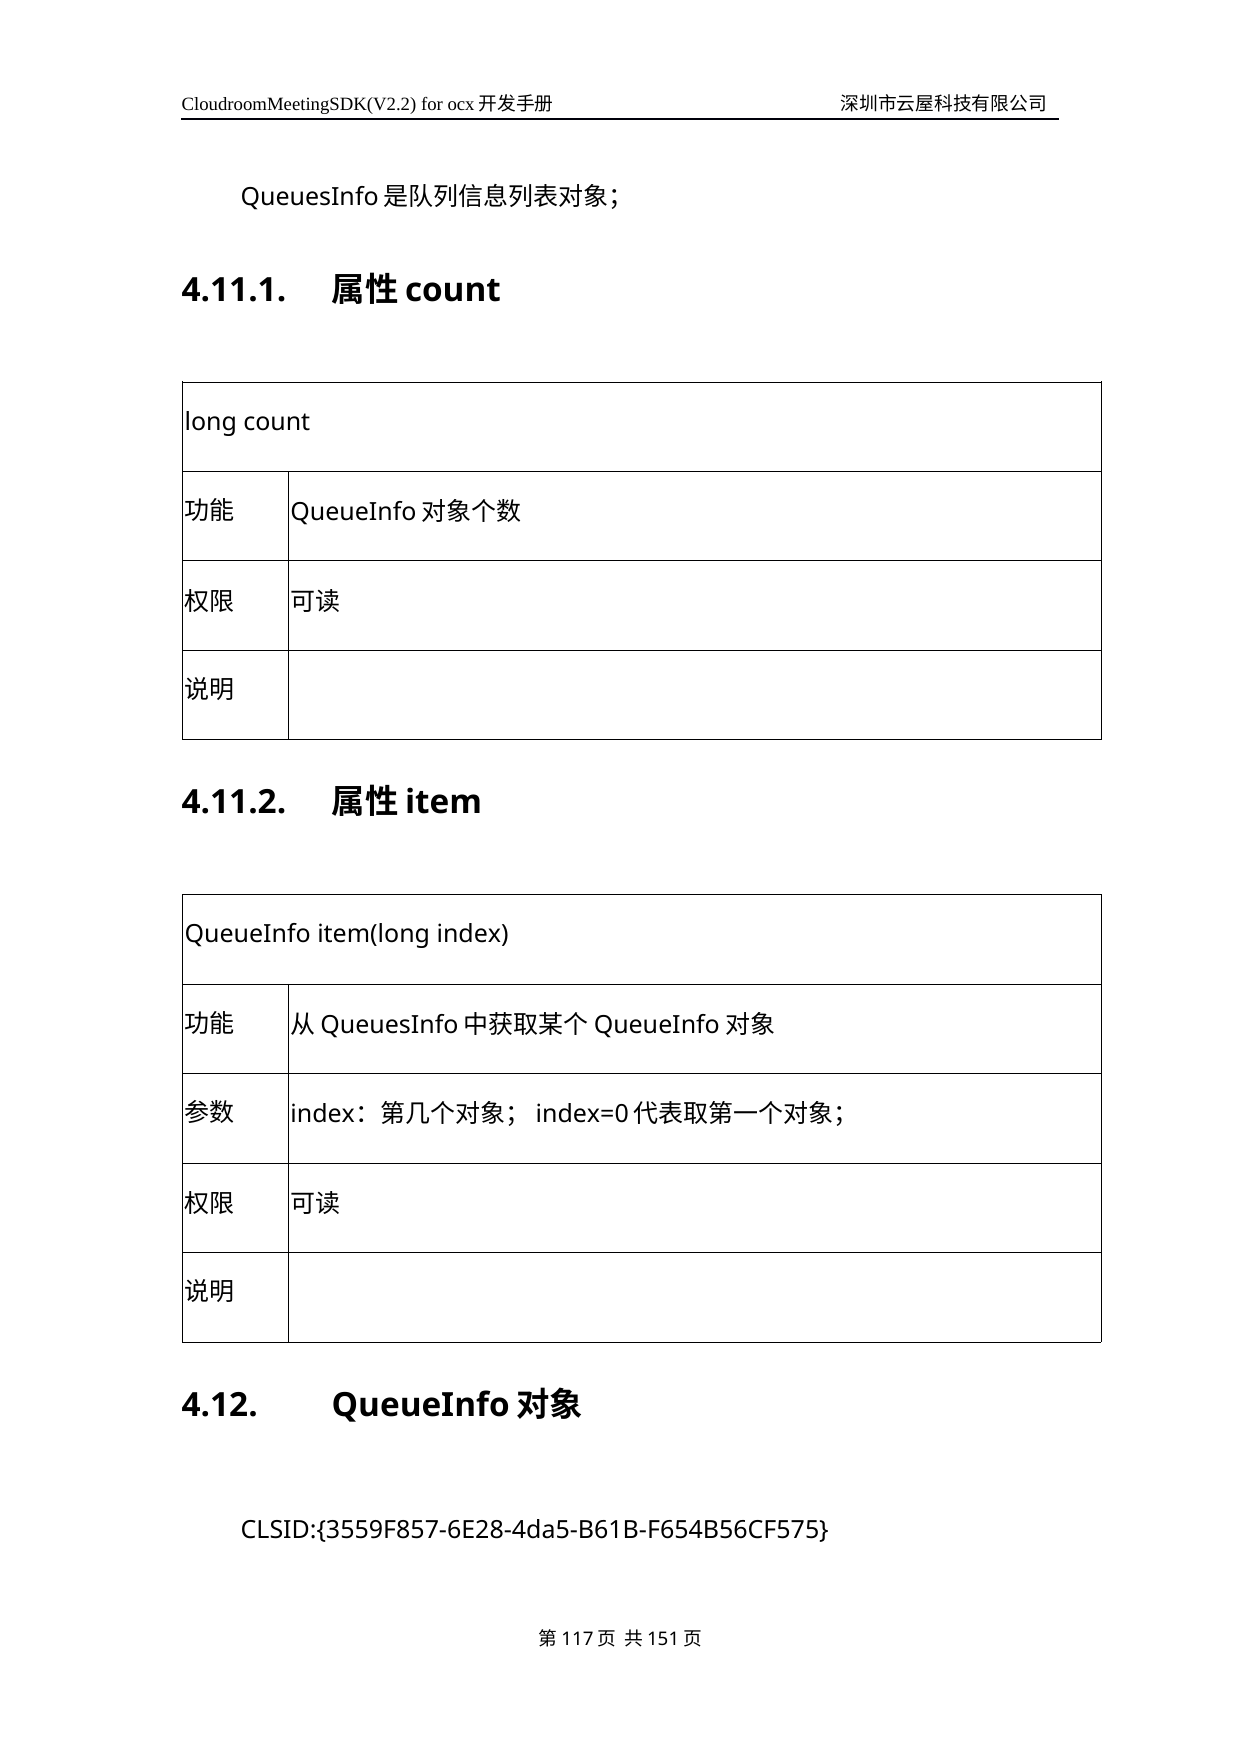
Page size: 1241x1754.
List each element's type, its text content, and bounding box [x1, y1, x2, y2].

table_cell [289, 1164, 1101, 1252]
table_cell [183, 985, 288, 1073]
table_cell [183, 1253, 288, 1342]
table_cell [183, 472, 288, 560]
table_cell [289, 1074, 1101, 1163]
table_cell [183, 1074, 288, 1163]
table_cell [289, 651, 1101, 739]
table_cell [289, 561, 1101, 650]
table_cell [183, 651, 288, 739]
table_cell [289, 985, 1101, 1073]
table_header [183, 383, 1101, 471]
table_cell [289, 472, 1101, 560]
subtitle QueueInfo对象 [181, 1369, 1059, 1434]
subtitle 属性item [181, 767, 1059, 832]
text CLSID:{3559F857-6E28-4da5-B61B-F654B56CF575} [181, 1497, 1059, 1562]
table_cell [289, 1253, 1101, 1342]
subtitle 属性count [181, 254, 1059, 319]
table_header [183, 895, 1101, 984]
text QueuesInfo是队列信息列表对象； [181, 162, 1059, 227]
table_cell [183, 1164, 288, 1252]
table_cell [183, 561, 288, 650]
